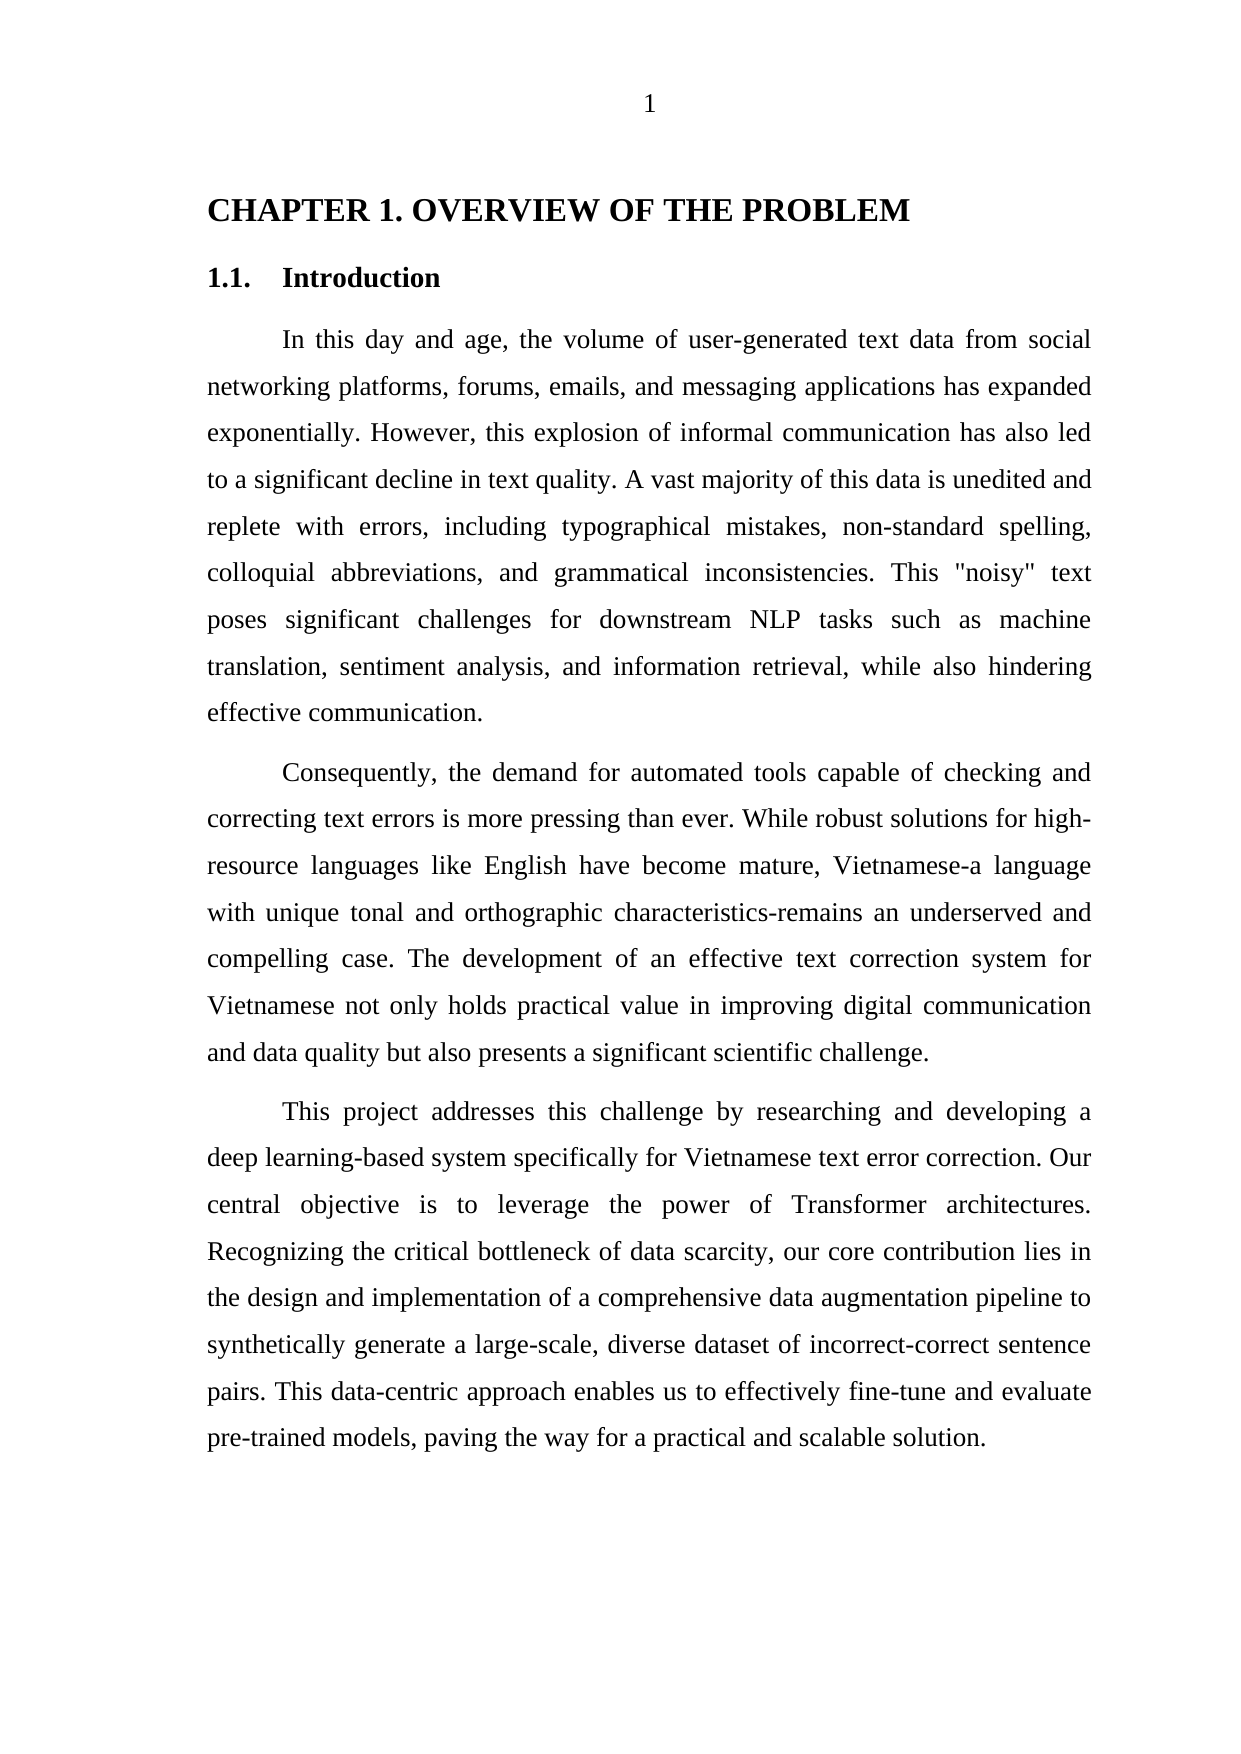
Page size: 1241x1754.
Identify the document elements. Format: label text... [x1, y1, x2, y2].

subtitle Introduction [207, 260, 1092, 294]
text This project addresses this challenge by researching and developing a deep learning-based system specifically for Vietnamese text error correction. Our central objective is to leverage the power of Transformer architectures. Recognizing the critical bottleneck of data scarcity, our core contribution lies in the design and implementation of a comprehensive data augmentation pipeline to synthetically generate a large-scale, diverse dataset of incorrect-correct sentence pairs. This data-centric approach enables us to effectively fine-tune and evaluate pre-trained models, paving the way for a practical and scalable solution. [207, 1095, 1092, 1453]
text Consequently, the demand for automated tools capable of checking and correcting text errors is more pressing than ever. While robust solutions for high-resource languages like English have become mature, Vietnamese-a language with unique tonal and orthographic characteristics-remains an underserved and compelling case. The development of an effective text correction system for Vietnamese not only holds practical value in improving digital communication and data quality but also presents a significant scientific challenge. [207, 756, 1092, 1067]
text In this day and age, the volume of user-generated text data from social networking platforms, forums, emails, and messaging applications has expanded exponentially. However, this explosion of informal communication has also led to a significant decline in text quality. A vast majority of this data is unedited and replete with errors, including typographical mistakes, non-standard spelling, colloquial abbreviations, and grammatical inconsistencies. This "noisy" text poses significant challenges for downstream NLP tasks such as machine translation, sentiment analysis, and information retrieval, while also hindering effective communication. [207, 323, 1092, 728]
subtitle CHAPTER 1. OVERVIEW OF THE PROBLEM [207, 190, 1092, 229]
